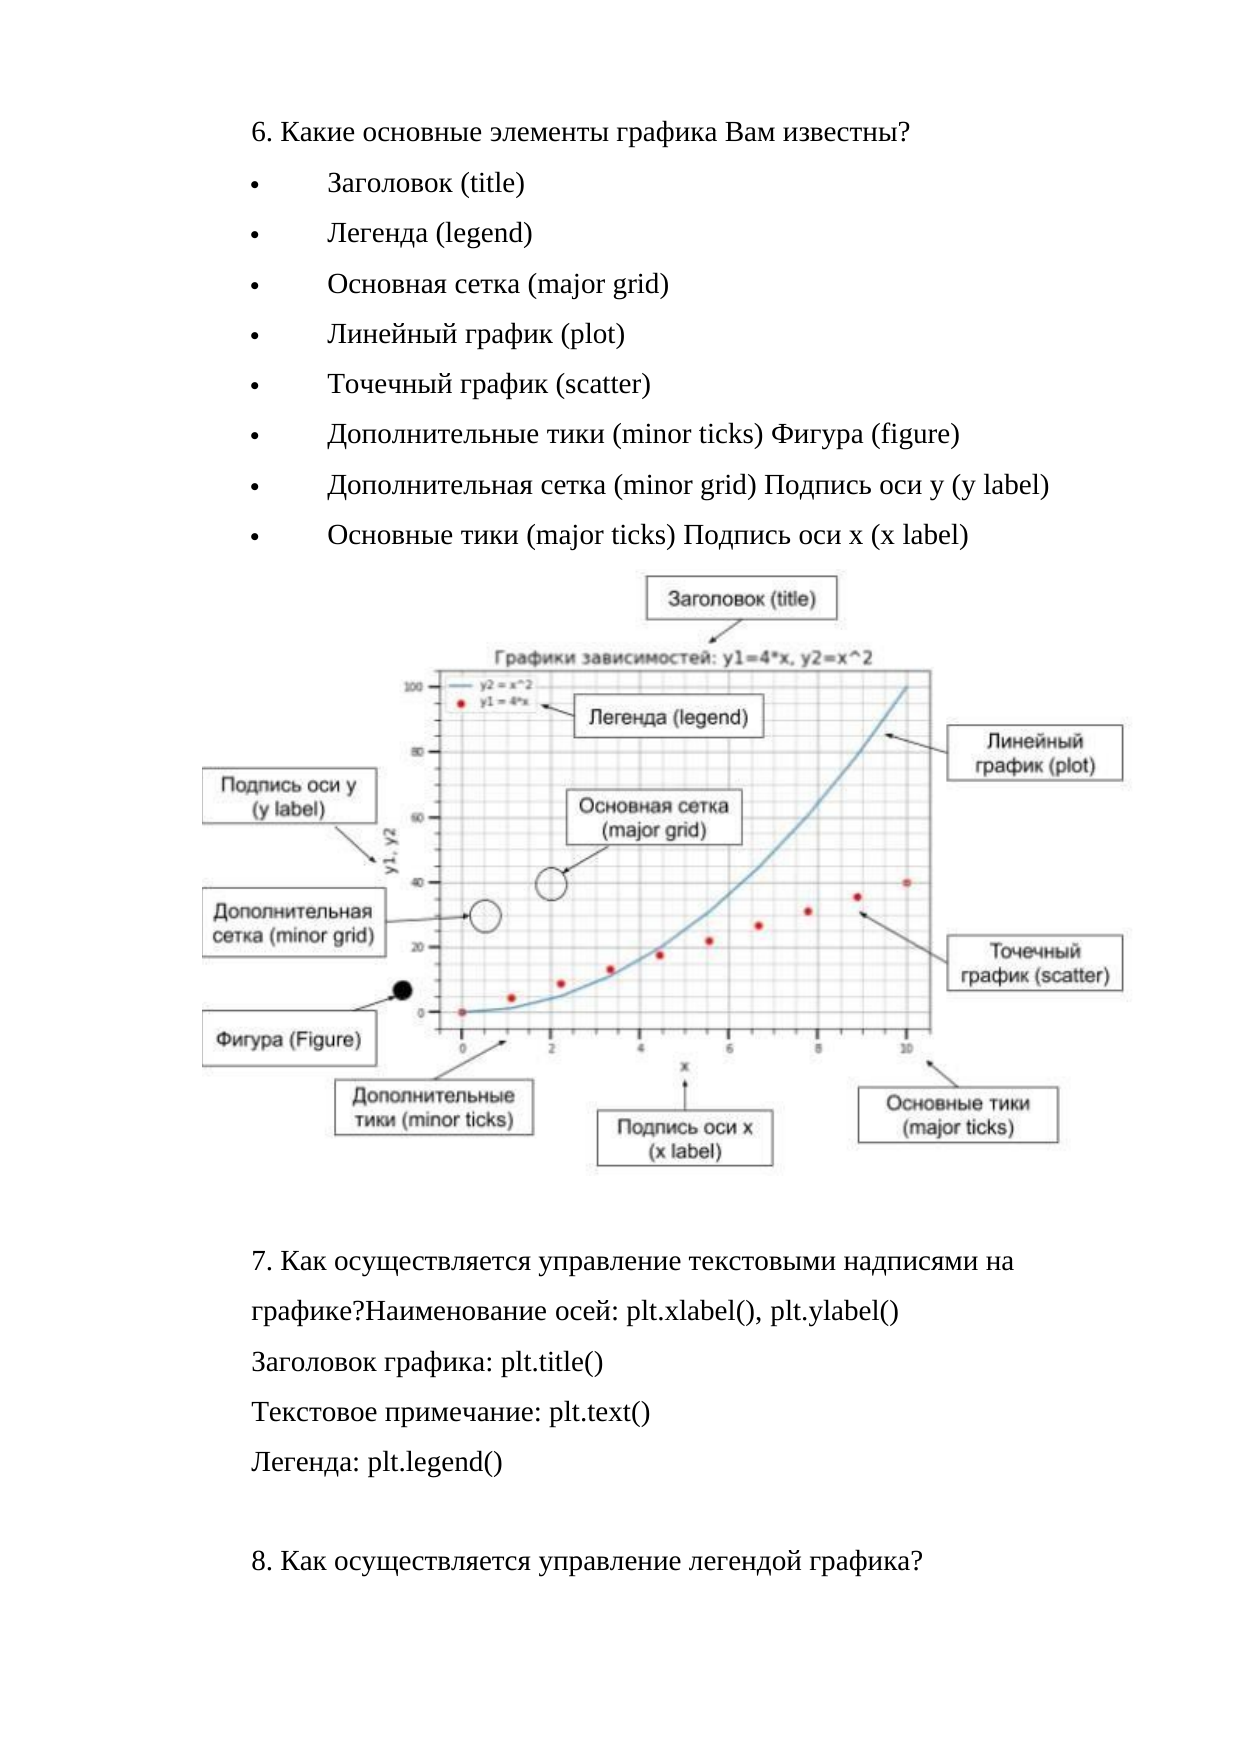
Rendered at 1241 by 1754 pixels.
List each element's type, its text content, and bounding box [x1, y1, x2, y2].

list Линейный график (plot) [251, 316, 1223, 349]
list Основные тики (major ticks) Подпись оси х (x label) [251, 517, 1223, 551]
list Какие основные элементы графика Вам известны? [251, 114, 1223, 148]
text Текстовое примечание: plt.text() Легенда: plt.legend() [251, 1394, 652, 1478]
list Точечный график (scatter) [251, 366, 1223, 400]
list Легенда (legend) [251, 215, 1223, 248]
list Как осуществляется управление текстовыми надписями на графике?Наименование осей: plt.xlabel(), plt.ylabel() Заголовок графика: plt.title() [251, 1243, 1015, 1377]
list Дополнительные тики (minor ticks) Фигура (figure) [251, 416, 1223, 450]
list Заголовок (title) [251, 165, 1223, 198]
list Дополнительная сетка (minor grid) Подпись оси y (y label) [251, 467, 1223, 501]
picture [202, 569, 1133, 1176]
list Как осуществляется управление легендой графика? [251, 1543, 1223, 1577]
list Основная сетка (major grid) [251, 266, 1223, 299]
